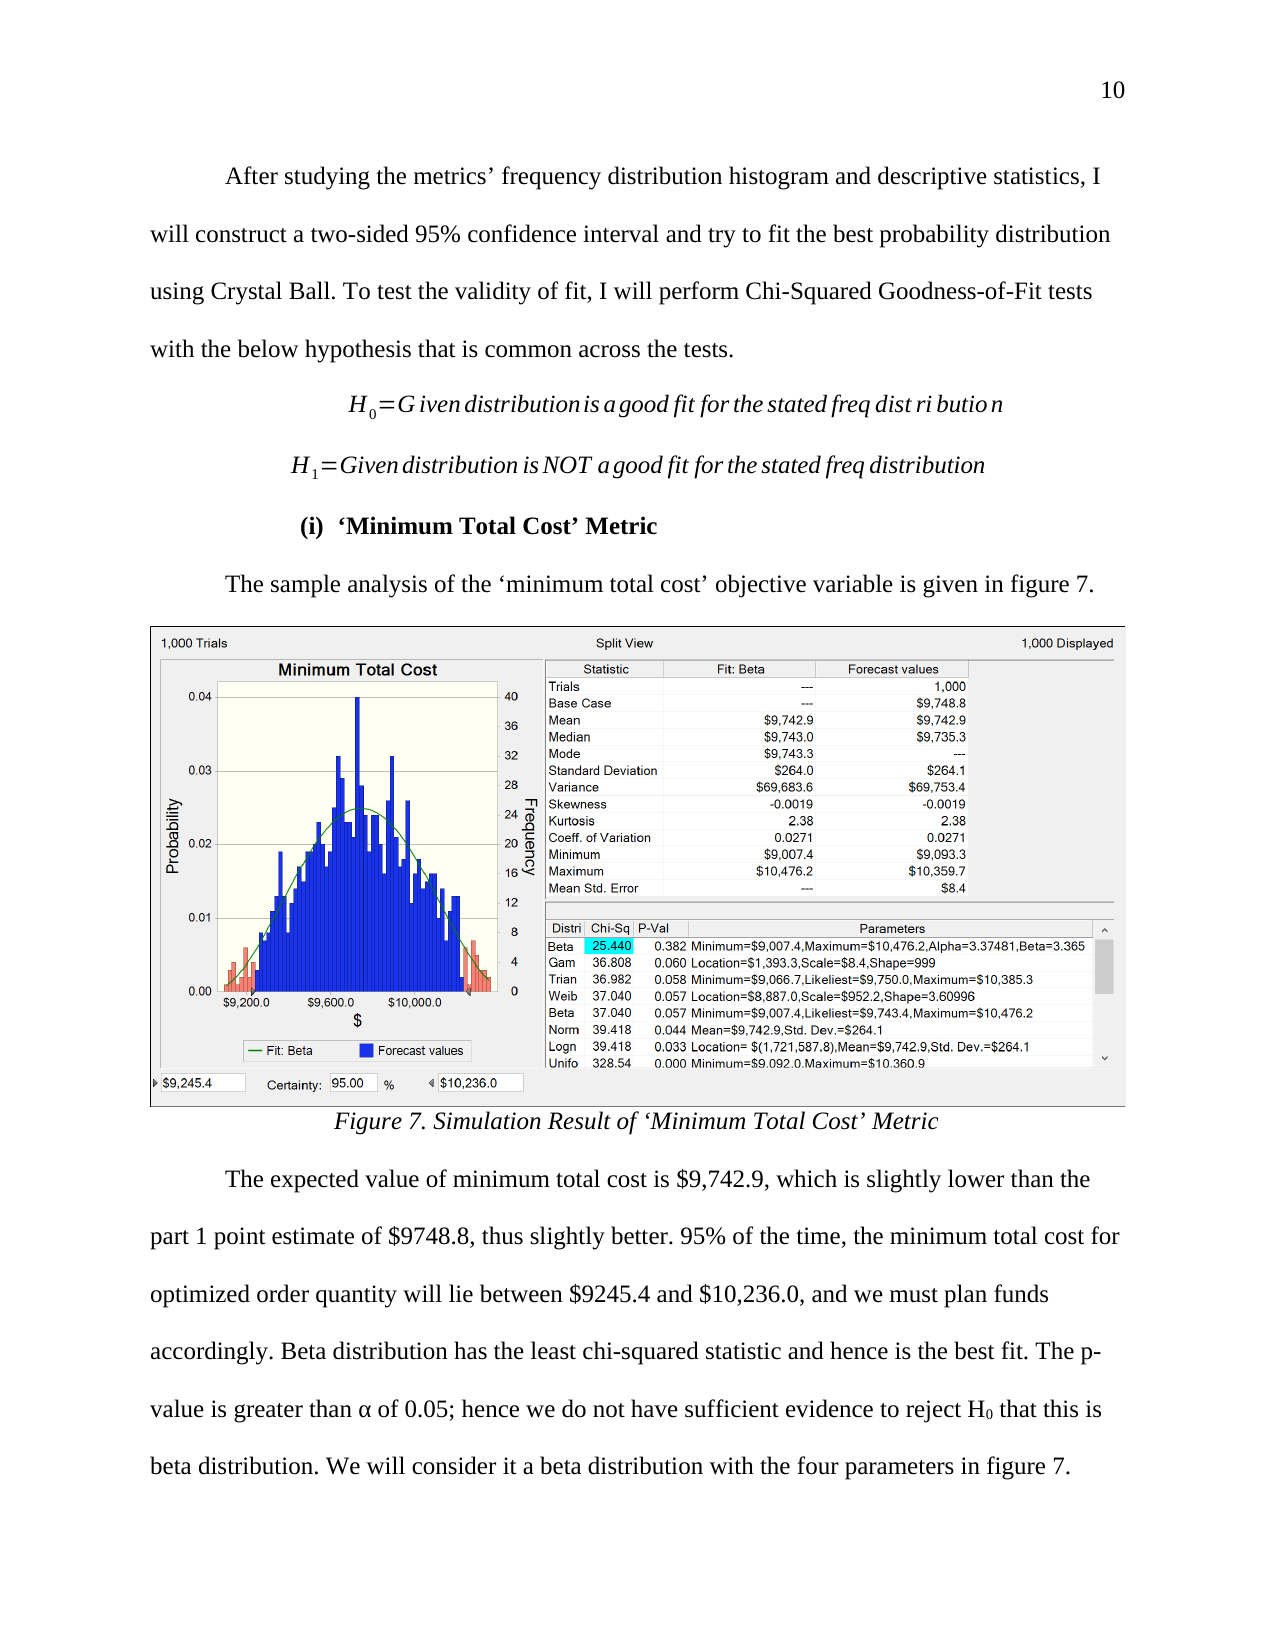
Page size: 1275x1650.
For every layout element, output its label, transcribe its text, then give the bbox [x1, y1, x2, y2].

list ‘Minimum Total Cost’ Metric [300, 511, 1125, 540]
text The expected value of minimum total cost is $9,742.9, which is slightly lower than the part 1 point estimate of $9748.8, thus slightly better. 95% of the time, the minimum total cost for optimized order quantity will lie between $9245.4 and $10,236.0, and we must plan funds accordingly. Beta distribution has the least chi-squared statistic and hence is the best fit. The p-value is greater than α of 0.05; hence we do not have sufficient evidence to reject H0 that this is beta distribution. We will consider it a beta distribution with the four parameters in figure 7. [150, 1164, 1125, 1480]
text Figure 7. Simulation Result of ‘Minimum Total Cost’ Metric [150, 1107, 1125, 1135]
text After studying the metrics’ frequency distribution histogram and descriptive statistics, I will construct a two-sided 95% confidence interval and try to fit the best probability distribution using Crystal Ball. To test the validity of fit, I will perform Chi-Squared Goodness-of-Fit tests with the below hypothesis that is common across the tests. [150, 161, 1125, 362]
text The sample analysis of the ‘minimum total cost’ objective variable is given in figure 7. [150, 569, 1125, 598]
picture [150, 626, 1125, 1107]
